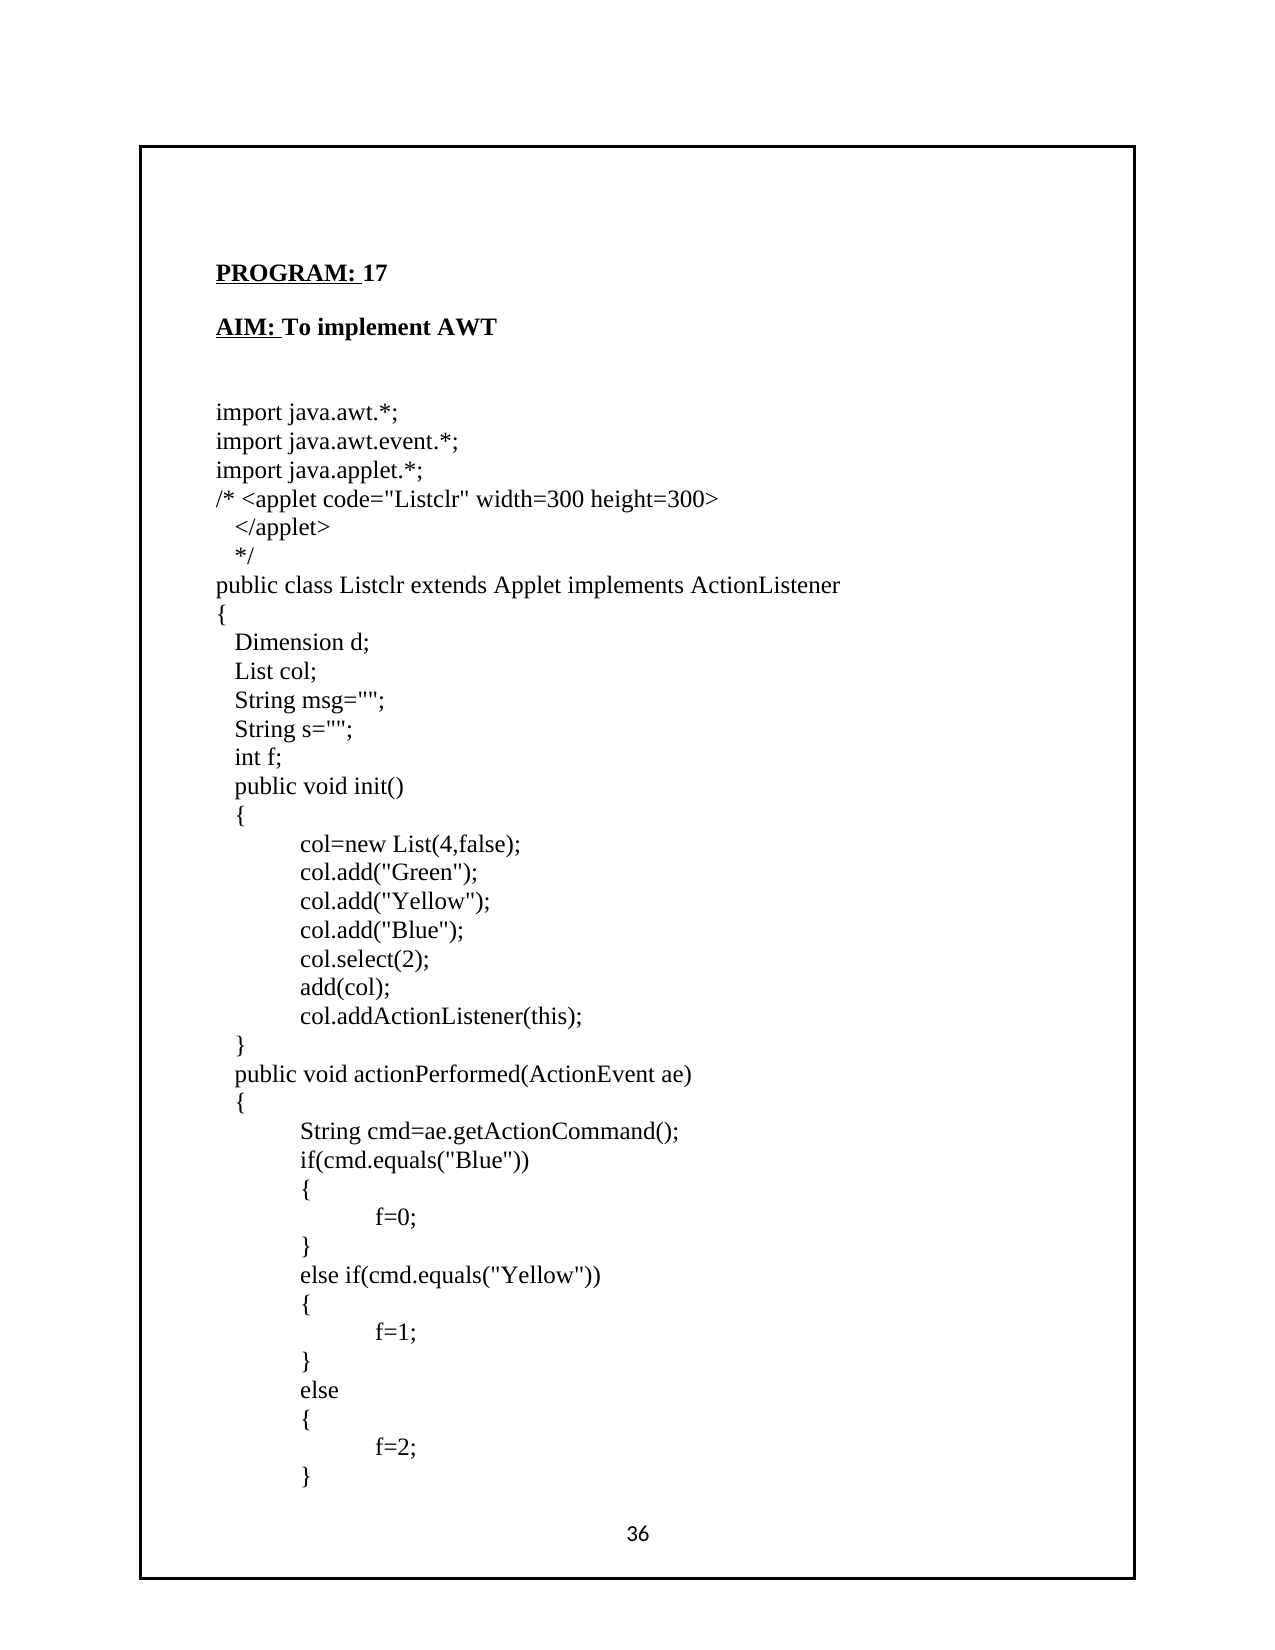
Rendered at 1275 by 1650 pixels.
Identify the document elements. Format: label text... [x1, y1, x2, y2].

text { [216, 1289, 1125, 1317]
text public void actionPerformed(ActionEvent ae) [216, 1059, 1125, 1087]
text else [216, 1375, 1125, 1404]
text List col; [216, 656, 1125, 685]
text { [216, 1087, 1125, 1116]
text */ [216, 541, 1125, 570]
text String cmd=ae.getActionCommand(); [216, 1116, 1125, 1145]
text int f; [216, 742, 1125, 771]
text String s=""; [216, 714, 1125, 742]
text } [216, 1231, 1125, 1260]
text import java.awt.*; [216, 397, 1125, 426]
text f=1; [216, 1317, 1125, 1346]
text import java.applet.*; [216, 455, 1125, 484]
text import java.awt.event.*; [216, 426, 1125, 455]
text { [216, 800, 1125, 829]
text AIM: To implement AWT [216, 312, 1125, 372]
text Dimension d; [216, 627, 1125, 656]
text { [216, 1404, 1125, 1432]
text if(cmd.equals("Blue")) [216, 1145, 1125, 1174]
text PROGRAM: 17 [216, 258, 1125, 286]
text col.add("Blue"); [216, 915, 1125, 944]
text add(col); [216, 972, 1125, 1001]
text </applet> [216, 512, 1125, 541]
text String msg=""; [216, 685, 1125, 714]
text col.select(2); [216, 944, 1125, 972]
text /* <applet code="Listclr" width=300 height=300> [216, 484, 1125, 512]
text public class Listclr extends Applet implements ActionListener [216, 570, 1125, 599]
text public void init() [216, 771, 1125, 800]
text col.add("Yellow"); [216, 886, 1125, 915]
text else if(cmd.equals("Yellow")) [216, 1260, 1125, 1289]
text col.add("Green"); [216, 857, 1125, 886]
text } [216, 1030, 1125, 1059]
text { [216, 1174, 1125, 1202]
text col.addActionListener(this); [216, 1001, 1125, 1030]
text col=new List(4,false); [216, 829, 1125, 857]
text f=2; [216, 1432, 1125, 1461]
text f=0; [216, 1202, 1125, 1231]
text { [216, 599, 1125, 627]
text } [216, 1346, 1125, 1375]
text } [216, 1461, 1125, 1490]
